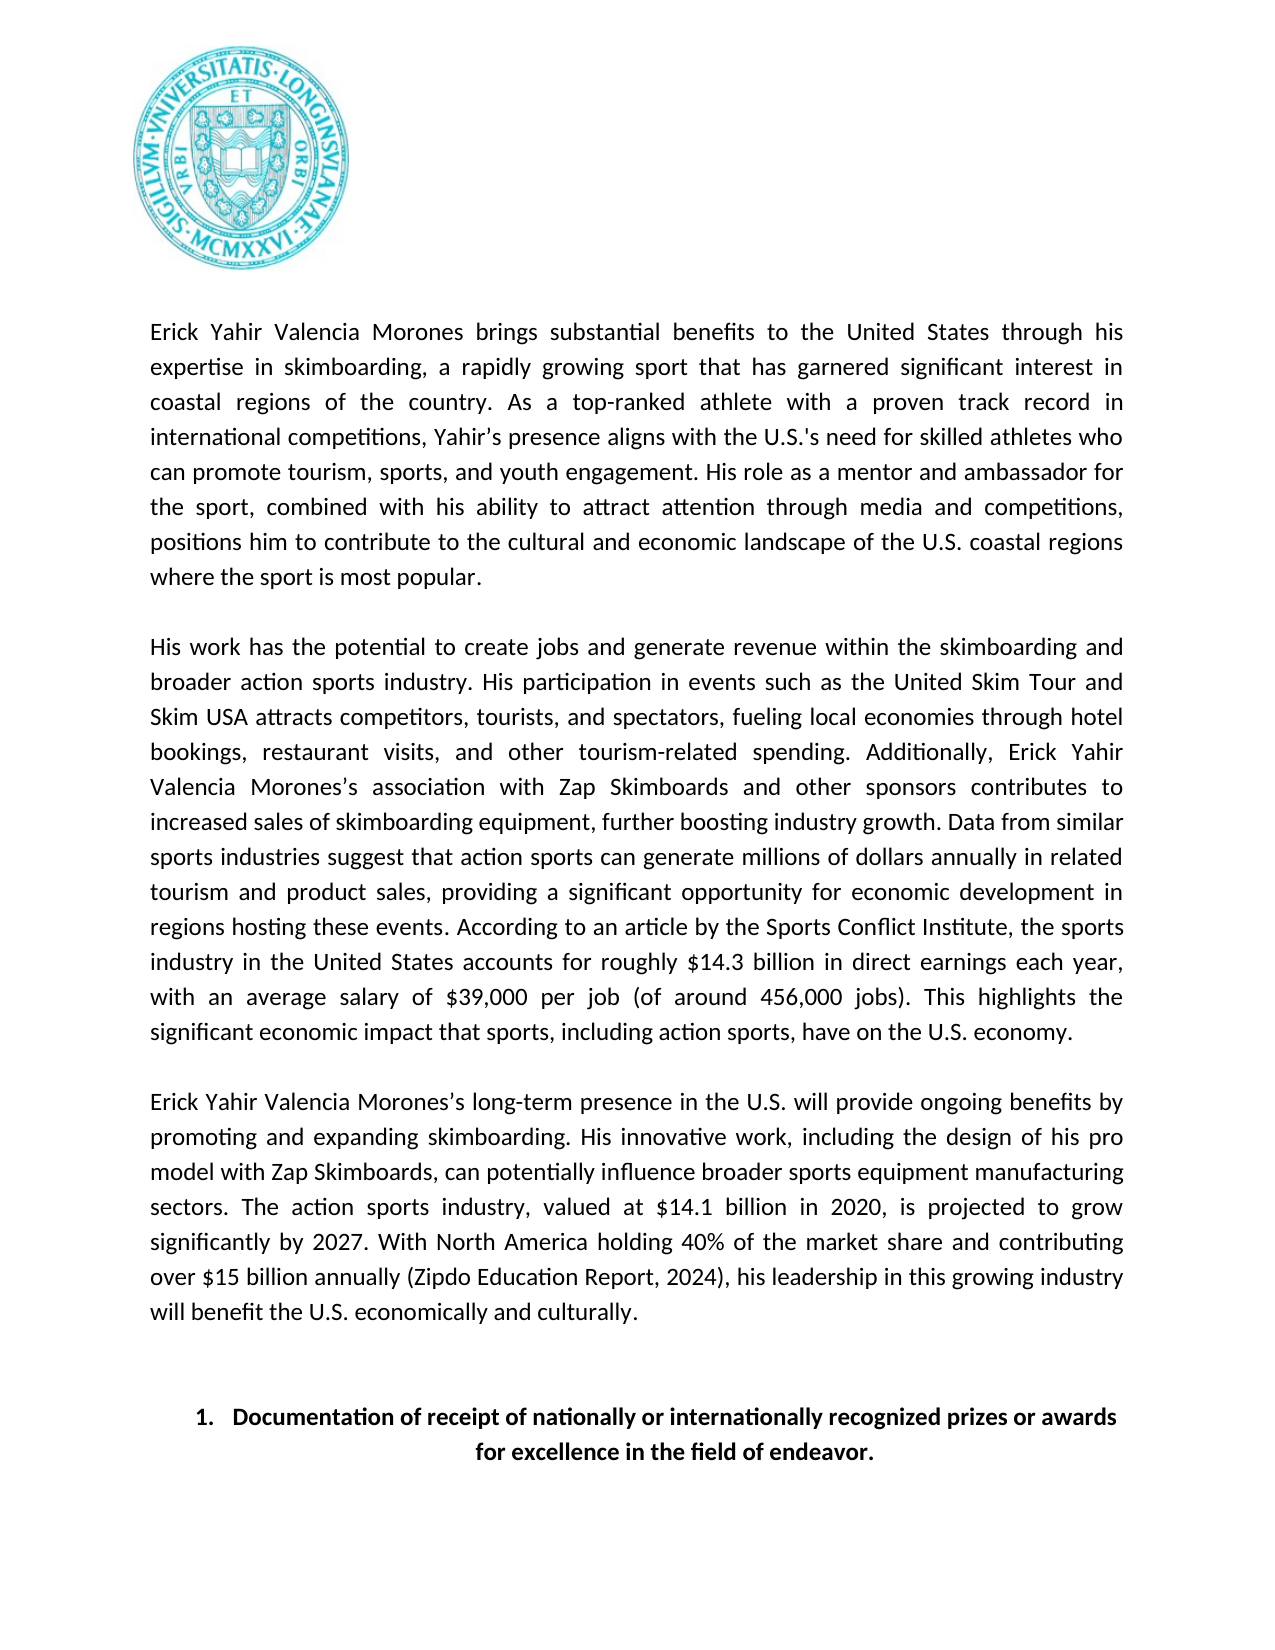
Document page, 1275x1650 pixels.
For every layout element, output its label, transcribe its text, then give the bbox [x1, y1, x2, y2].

text Erick Yahir Valencia Morones brings substantial benefits to the United States through his expertise in skimboarding, a rapidly growing sport that has garnered significant interest in coastal regions of the country. As a top-ranked athlete with a proven track record in international competitions, Yahir’s presence aligns with the U.S.'s need for skilled athletes who can promote tourism, sports, and youth engagement. His role as a mentor and ambassador for the sport, combined with his ability to attract attention through media and competitions, positions him to contribute to the cultural and economic landscape of the U.S. coastal regions where the sport is most popular. [150, 316, 1125, 591]
text His work has the potential to create jobs and generate revenue within the skimboarding and broader action sports industry. His participation in events such as the United Skim Tour and Skim USA attracts competitors, tourists, and spectators, fueling local economies through hotel bookings, restaurant visits, and other tourism-related spending. Additionally, Erick Yahir Valencia Morones’s association with Zap Skimboards and other sponsors contributes to increased sales of skimboarding equipment, further boosting industry growth. Data from similar sports industries suggest that action sports can generate millions of dollars annually in related tourism and product sales, providing a significant opportunity for economic development in regions hosting these events. According to an article by the Sports Conflict Institute, the sports industry in the United States accounts for roughly $14.3 billion in direct earnings each year, with an average salary of $39,000 per job (of around 456,000 jobs). This highlights the significant economic impact that sports, including action sports, have on the U.S. economy. [150, 631, 1125, 1046]
text Erick Yahir Valencia Morones’s long-term presence in the U.S. will provide ongoing benefits by promoting and expanding skimboarding. His innovative work, including the design of his pro model with Zap Skimboards, can potentially influence broader sports equipment manufacturing sectors. The action sports industry, valued at $14.1 billion in 2020, is projected to grow significantly by 2027. With North America holding 40% of the market share and contributing over $15 billion annually (Zipdo Education Report, 2024), his leadership in this growing industry will benefit the U.S. economically and culturally. [150, 1086, 1125, 1326]
picture [133, 45, 350, 273]
list Documentation of receipt of nationally or internationally recognized prizes or awards for excellence in the field of endeavor. [187, 1401, 1125, 1466]
